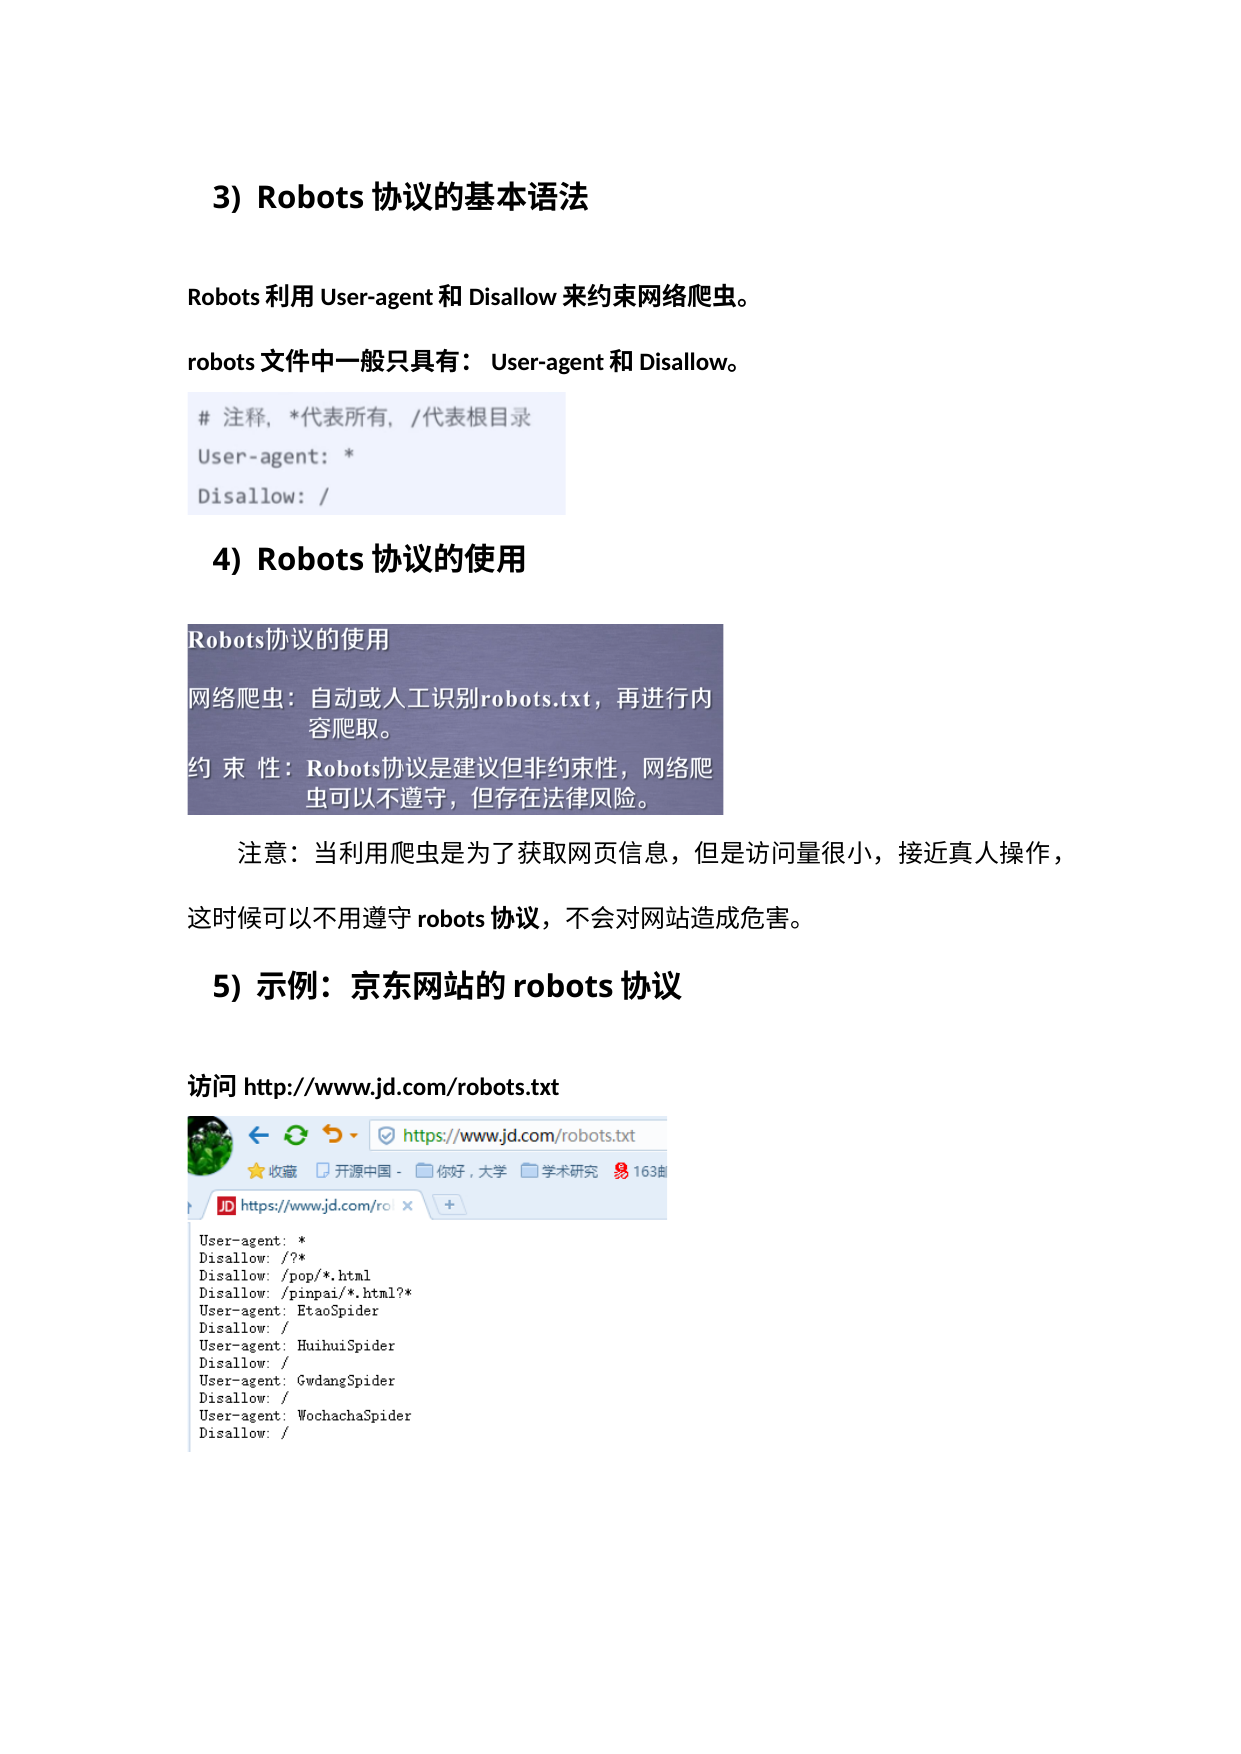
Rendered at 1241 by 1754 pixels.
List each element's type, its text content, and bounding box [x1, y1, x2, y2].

subtitle Robots协议的使用 [212, 524, 1028, 589]
text 注意：当利用爬虫是为了获取网页信息，但是访问量很小，接近真人操作，这时候可以不用遵守robots协议，不会对网站造成危害。 [187, 819, 1053, 949]
subtitle Robots协议的基本语法 [212, 162, 1028, 227]
picture [187, 392, 566, 515]
text 访问 http://www.jd.com/robots.txt [187, 1052, 1053, 1117]
text robots文件中一般只具有： User-agent和Disallow。 [187, 327, 1053, 392]
subtitle 示例：京东网站的robots协议 [212, 952, 1028, 1017]
picture [187, 624, 724, 815]
picture [187, 1116, 668, 1452]
text Robots利用User-agent和Disallow来约束网络爬虫。 [187, 262, 1053, 327]
